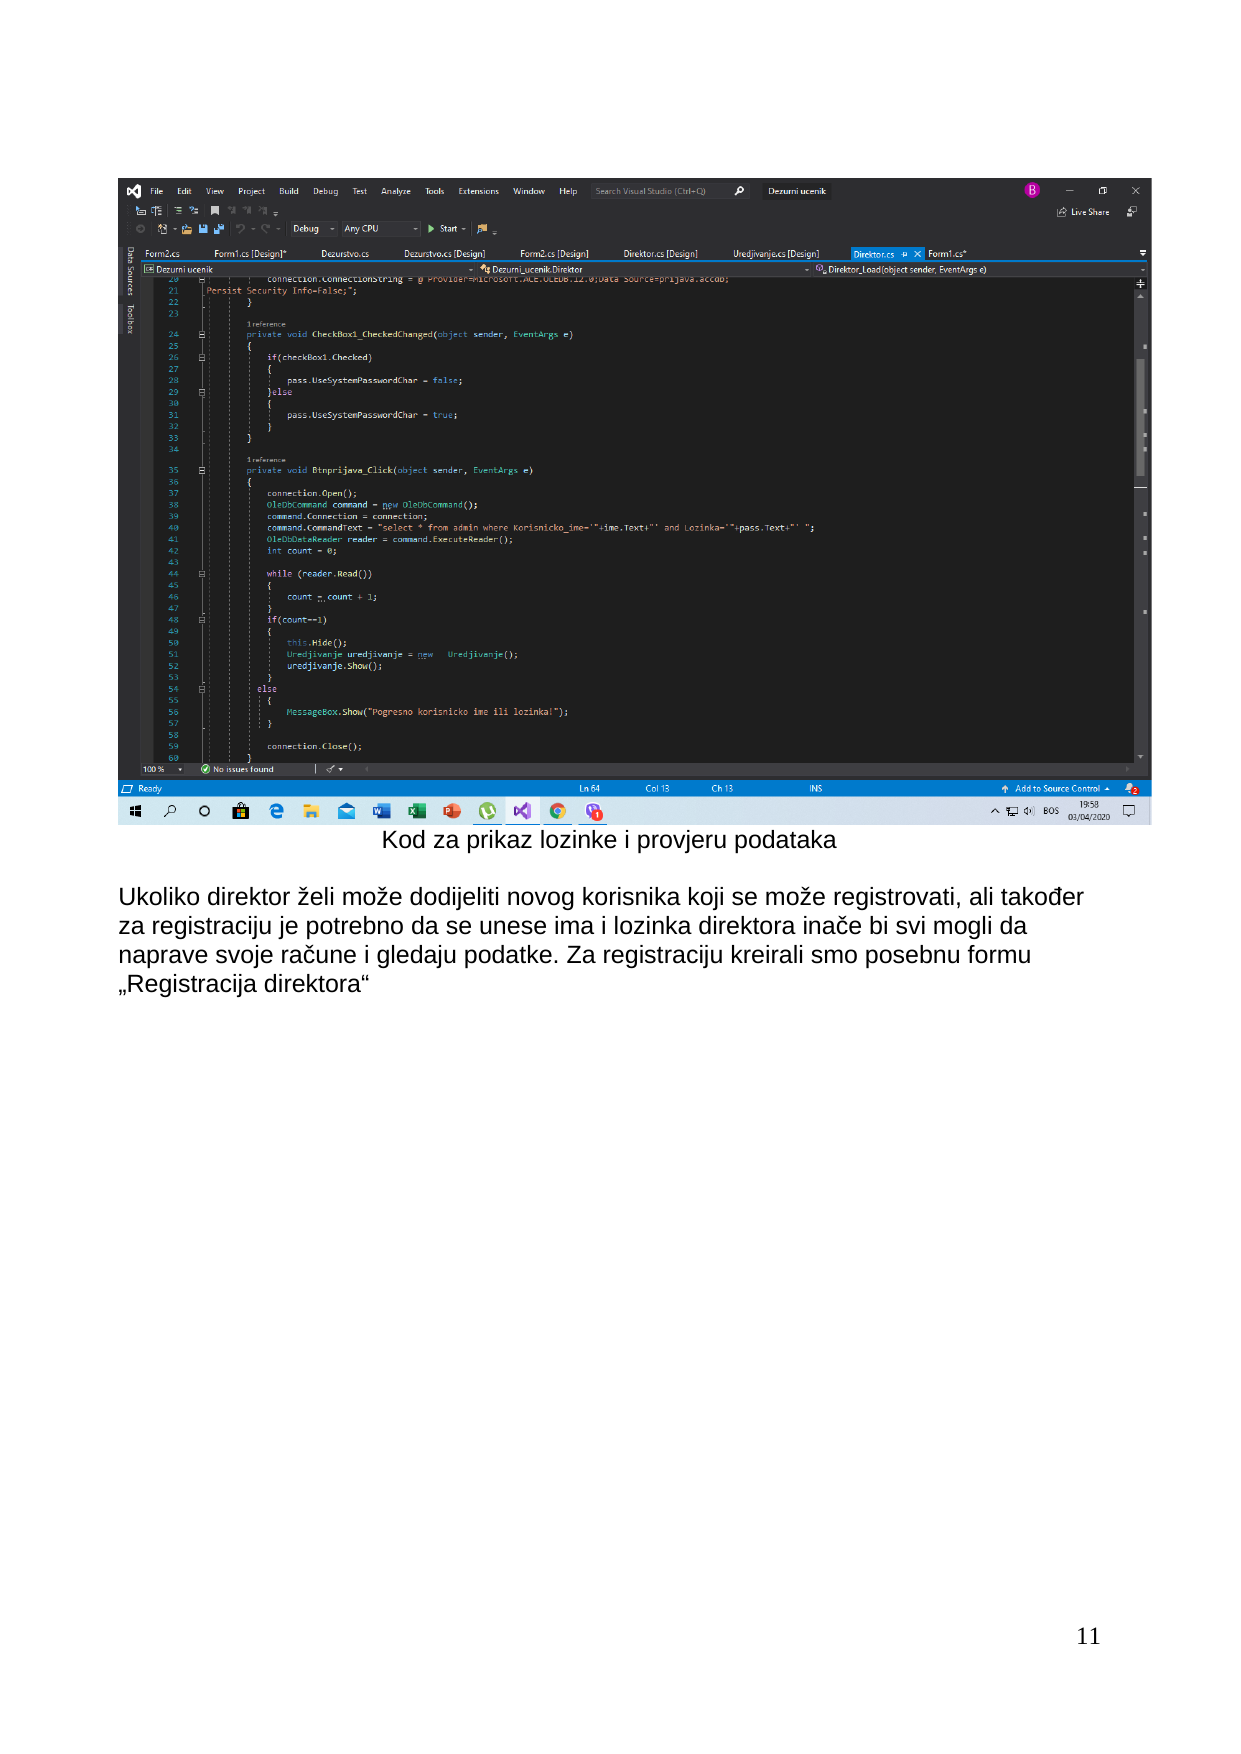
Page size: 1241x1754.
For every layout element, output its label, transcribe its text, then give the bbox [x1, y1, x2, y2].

text Ukoliko direktor želi može dodijeliti novog korisnika koji se može registrovati, ali također za registraciju je potrebno da se unese ima i lozinka direktora inače bi svi mogli da naprave svoje račune i gledaju podatke. Za registraciju kreirali smo posebnu formu „Registracija direktora“ [118, 882, 1101, 997]
text Kod za prikaz lozinke i provjeru podataka [118, 825, 1101, 853]
picture [118, 178, 1152, 825]
